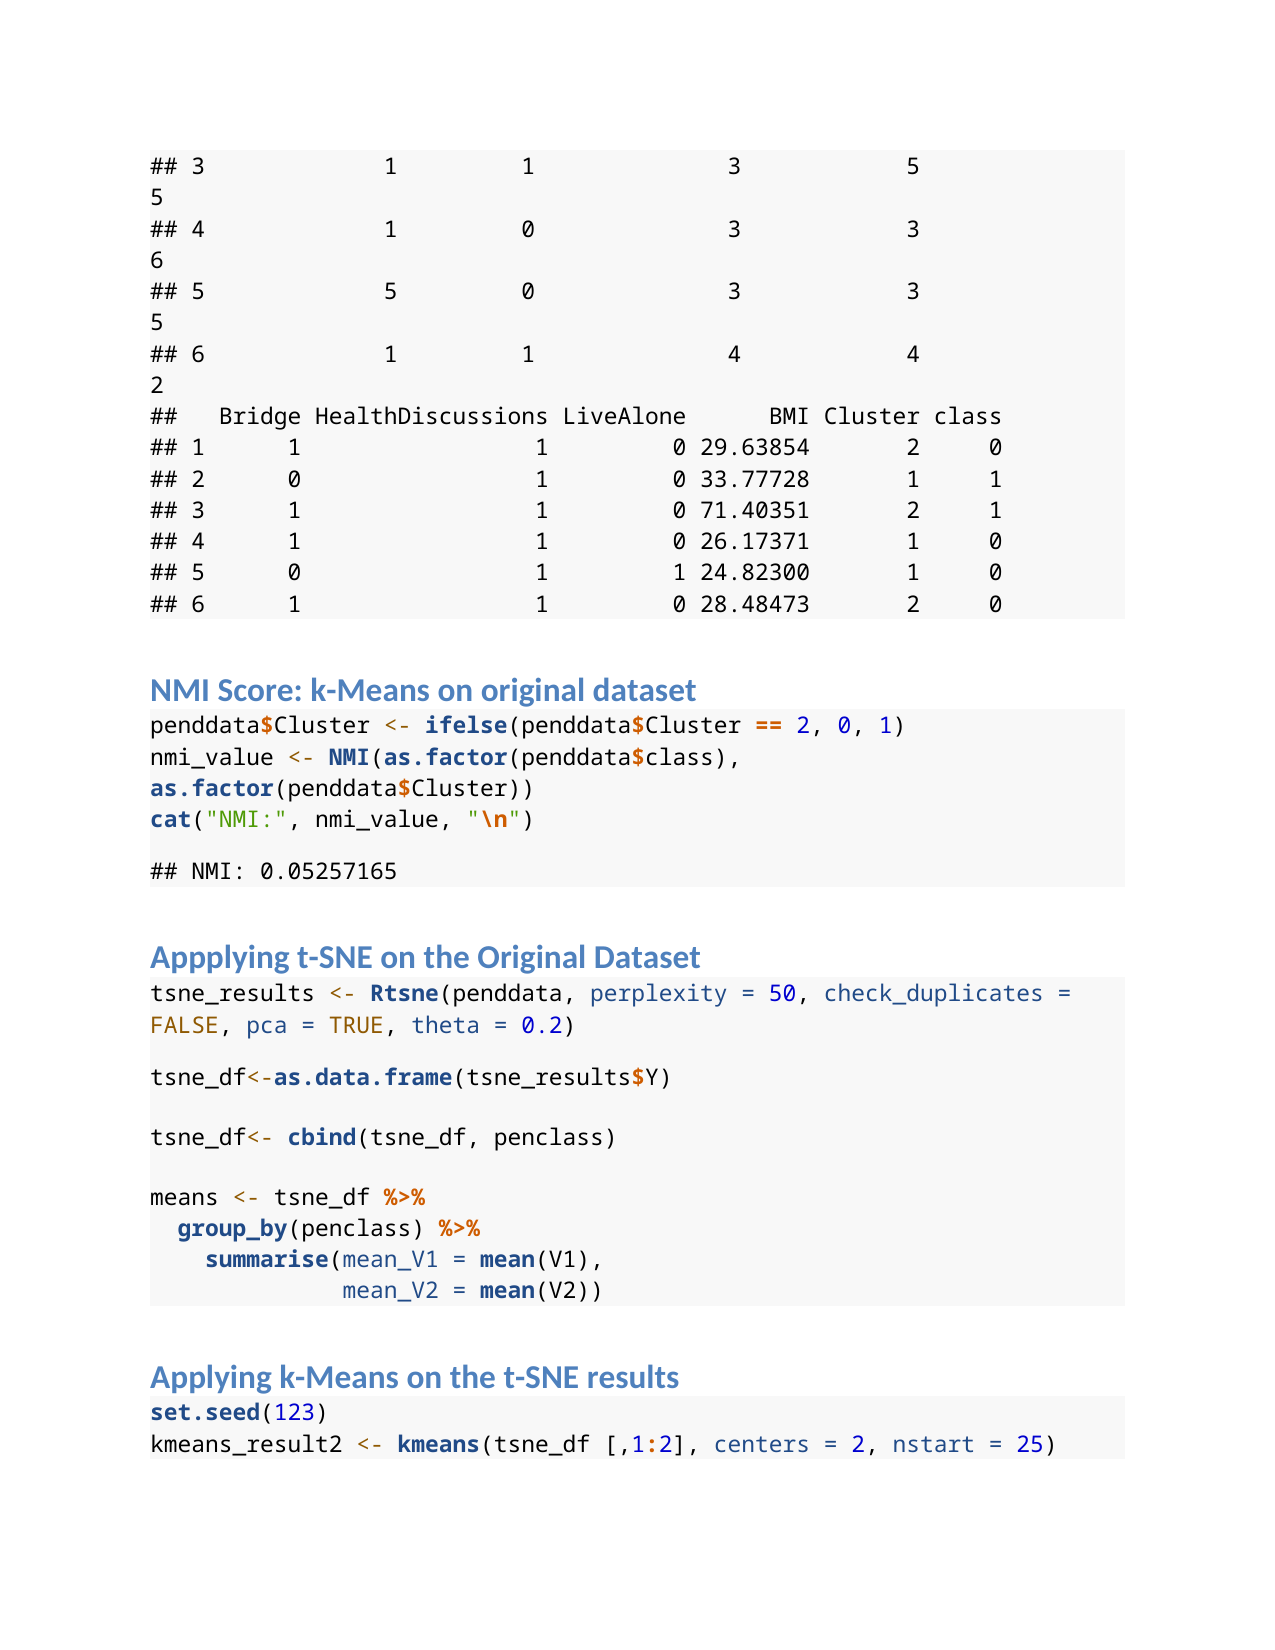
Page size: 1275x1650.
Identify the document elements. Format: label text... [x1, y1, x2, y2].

subtitle Appplying t-SNE on the Original Dataset [150, 937, 1125, 977]
text tsne_results <- Rtsne(penddata, perplexity = 50, check_duplicates = FALSE, pca = TRUE, theta = 0.2) [150, 977, 1125, 1040]
subtitle Applying k-Means on the t-SNE results [150, 1356, 1125, 1396]
subtitle NMI Score: k-Means on original dataset [150, 669, 1125, 709]
text ## NMI: 0.05257165 [150, 855, 1125, 887]
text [329, 1396, 1125, 1459]
text penddata$Cluster <- ifelse(penddata$Cluster == 2, 0, 1) nmi_value <- NMI(as.factor(penddata$class), as.factor(penddata$Cluster)) cat("NMI:", nmi_value, "\n") [150, 709, 1125, 834]
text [150, 150, 1125, 619]
text tsne_df<-as.data.frame(tsne_results$Y) tsne_df<- cbind(tsne_df, penclass) means <- tsne_df %>% group_by(penclass) %>% summarise(mean_V1 = mean(V1), mean_V2 = mean(V2)) [150, 1061, 1125, 1306]
